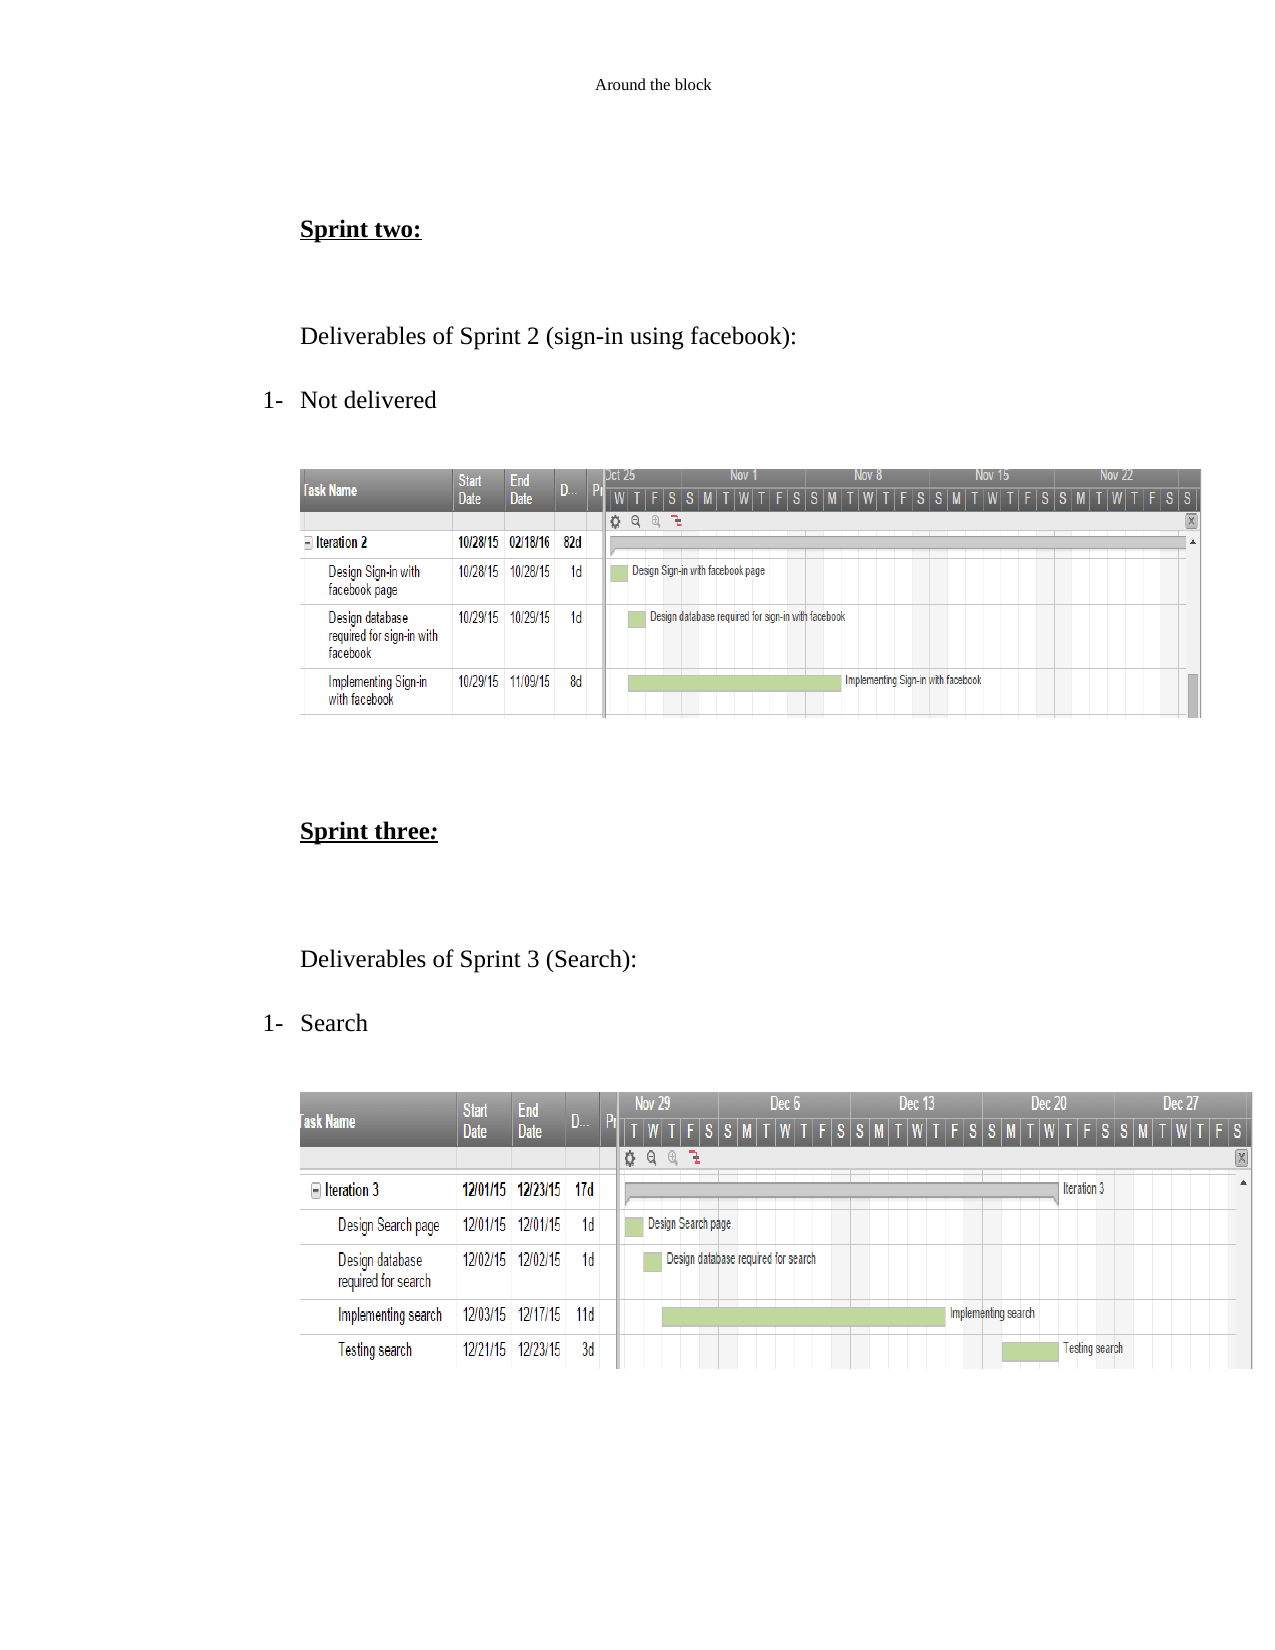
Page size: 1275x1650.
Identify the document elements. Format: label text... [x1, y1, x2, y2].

list Not delivered [262, 385, 1038, 456]
list Search [262, 1008, 1038, 1079]
text Deliverables of Sprint 3 (Search): [300, 944, 1038, 973]
picture [300, 1092, 1253, 1369]
text Sprint three: [300, 816, 1038, 845]
picture [300, 469, 1202, 718]
subtitle Sprint two: [300, 214, 1038, 243]
text Deliverables of Sprint 2 (sign-in using facebook): [300, 321, 1038, 350]
